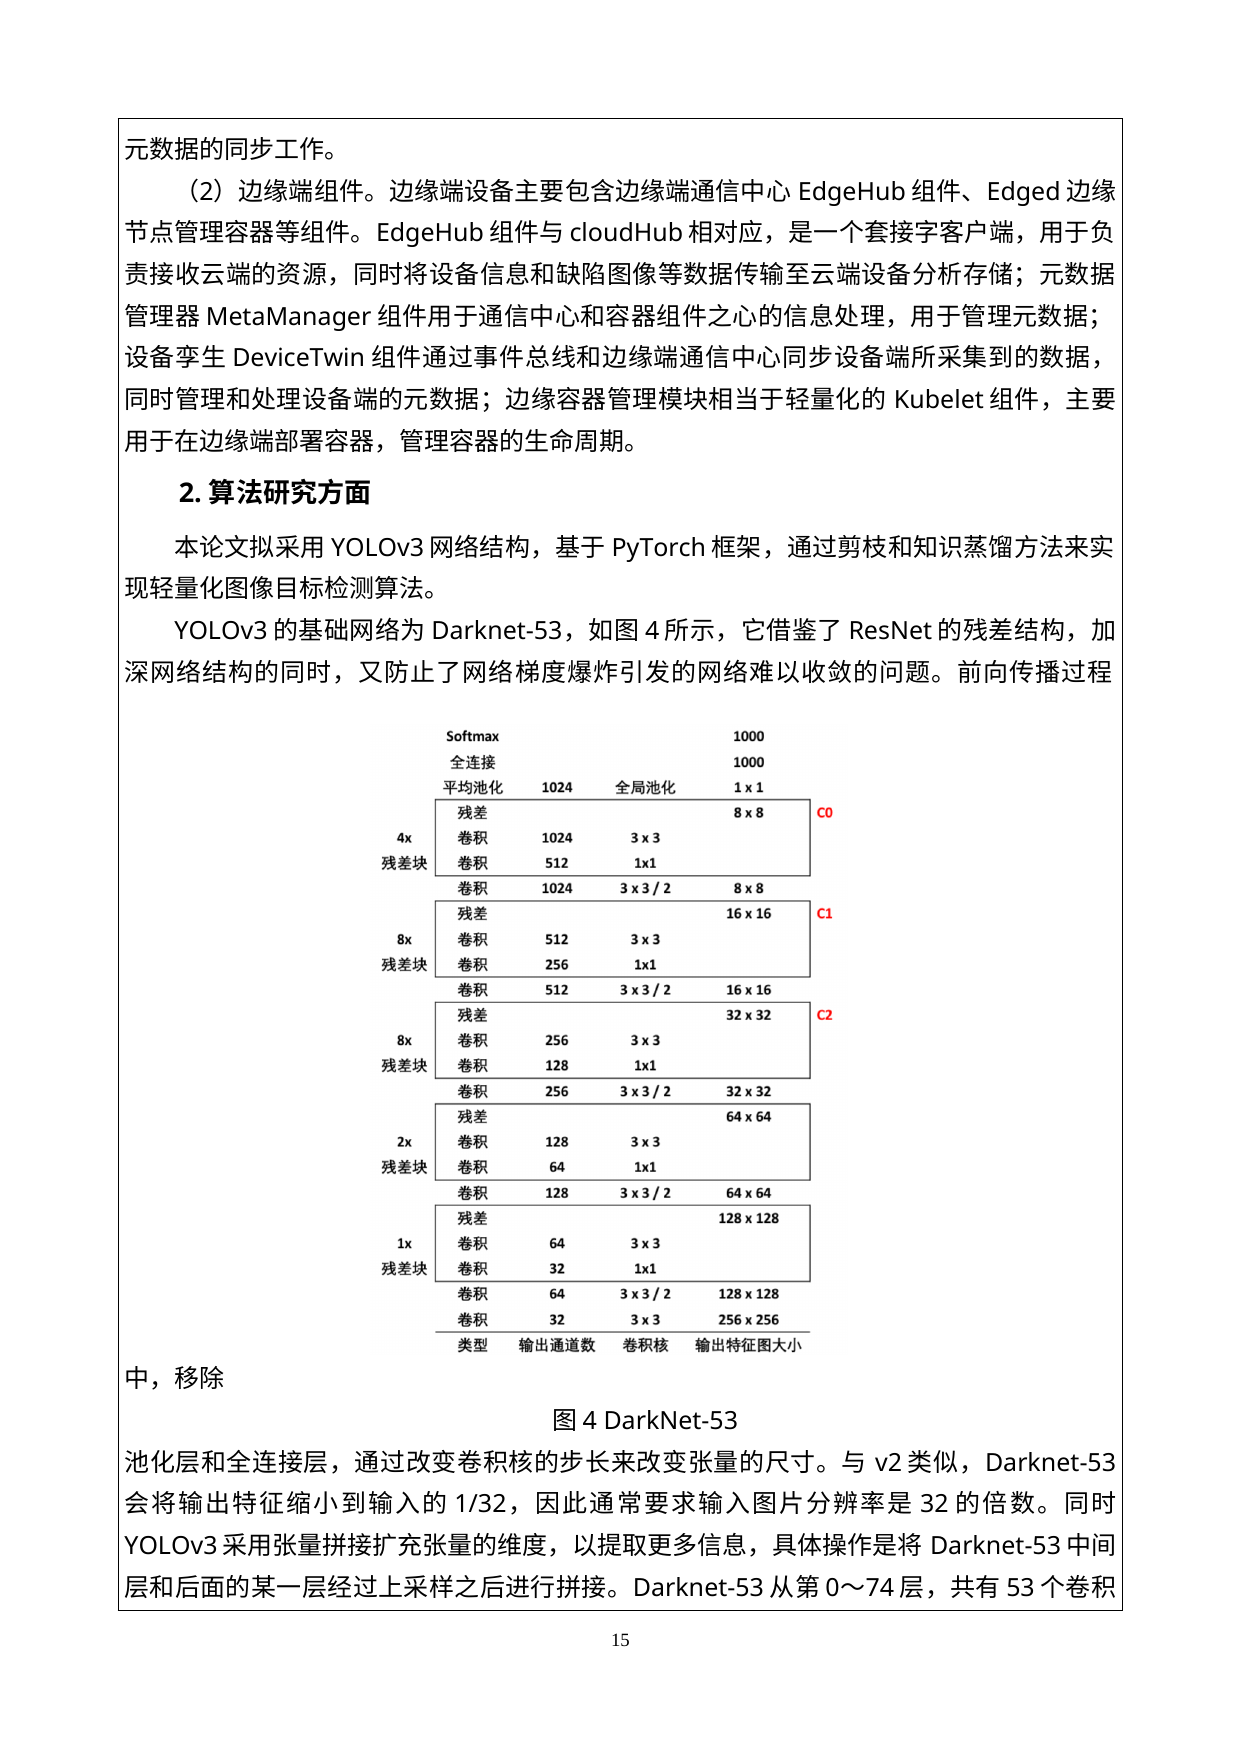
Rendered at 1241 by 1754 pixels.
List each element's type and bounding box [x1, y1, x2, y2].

picture [370, 724, 848, 1355]
table_header [119, 119, 1122, 1610]
